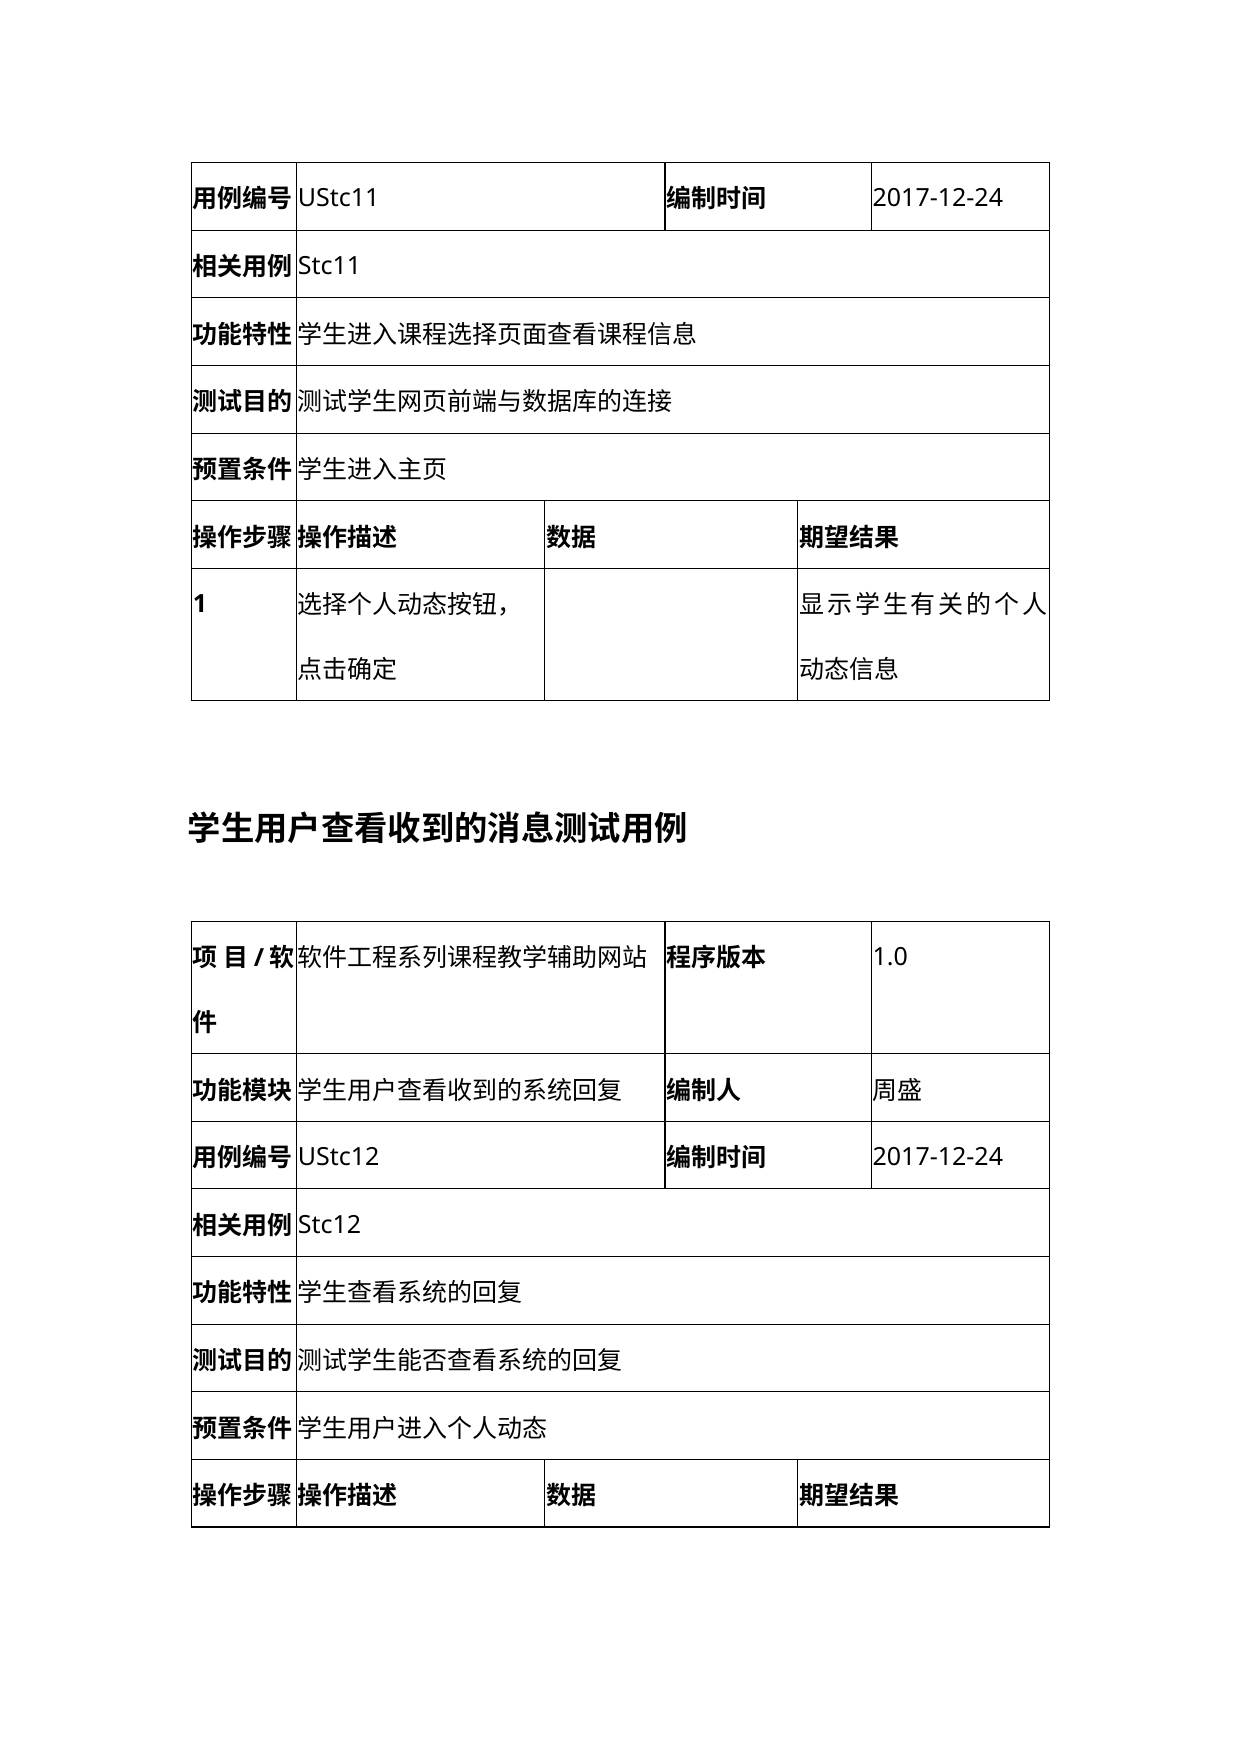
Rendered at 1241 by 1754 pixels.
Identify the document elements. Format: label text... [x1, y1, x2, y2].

table_header 程序版本 [666, 922, 871, 1053]
table_cell 学生进入课程选择页面查看课程信息 [297, 298, 1049, 365]
table_cell 数据 [545, 1460, 797, 1526]
table_cell 选择个人动态按钮， 点击确定 [297, 569, 544, 700]
table_cell 周盛 [872, 1054, 1049, 1121]
table_cell 操作步骤 [192, 1460, 296, 1526]
table_cell 2017-12-24 [872, 1122, 1049, 1188]
table_cell 预置条件 [192, 434, 296, 500]
table_cell 编制时间 [666, 1122, 871, 1188]
table_cell [545, 569, 797, 700]
table_cell 显示学生有关的个人动态信息 [798, 569, 1049, 700]
table_cell 期望结果 [798, 1460, 1049, 1526]
table_cell 数据 [545, 501, 797, 568]
table_cell 测试目的 [192, 1325, 296, 1391]
table_cell 学生进入主页 [297, 434, 1049, 500]
table_cell 测试学生网页前端与数据库的连接 [297, 366, 1049, 432]
table_cell 1 [192, 569, 296, 700]
table_cell 用例编号 [192, 163, 296, 229]
table_cell 学生用户进入个人动态 [297, 1392, 1049, 1459]
table_cell 功能模块 [192, 1054, 296, 1121]
table_cell 用例编号 [192, 1122, 296, 1188]
table_cell 预置条件 [192, 1392, 296, 1459]
table_cell Stc12 [297, 1189, 1049, 1256]
table_cell Stc11 [297, 231, 1049, 297]
table_cell 测试学生能否查看系统的回复 [297, 1325, 1049, 1391]
table_cell 2017-12-24 [872, 163, 1049, 229]
table_header 软件工程系列课程教学辅助网站 [297, 922, 664, 1053]
table_cell 操作步骤 [192, 501, 296, 568]
table_cell UStc12 [297, 1122, 664, 1188]
subtitle 学生用户查看收到的消息测试用例 [187, 793, 1053, 858]
table_cell 操作描述 [297, 1460, 544, 1526]
table_cell 编制人 [666, 1054, 871, 1121]
table_cell 相关用例 [192, 1189, 296, 1256]
table_cell UStc11 [297, 163, 664, 229]
table_cell 功能特性 [192, 1257, 296, 1323]
table_header 1.0 [872, 922, 1049, 1053]
table_cell 操作描述 [297, 501, 544, 568]
table_cell 编制时间 [666, 163, 871, 229]
table_header 项目/软件 [192, 922, 296, 1053]
table_cell 学生用户查看收到的系统回复 [297, 1054, 664, 1121]
table_cell 学生查看系统的回复 [297, 1257, 1049, 1323]
table_cell 相关用例 [192, 231, 296, 297]
table_cell 期望结果 [798, 501, 1049, 568]
table_cell 功能特性 [192, 298, 296, 365]
table_cell 测试目的 [192, 366, 296, 432]
